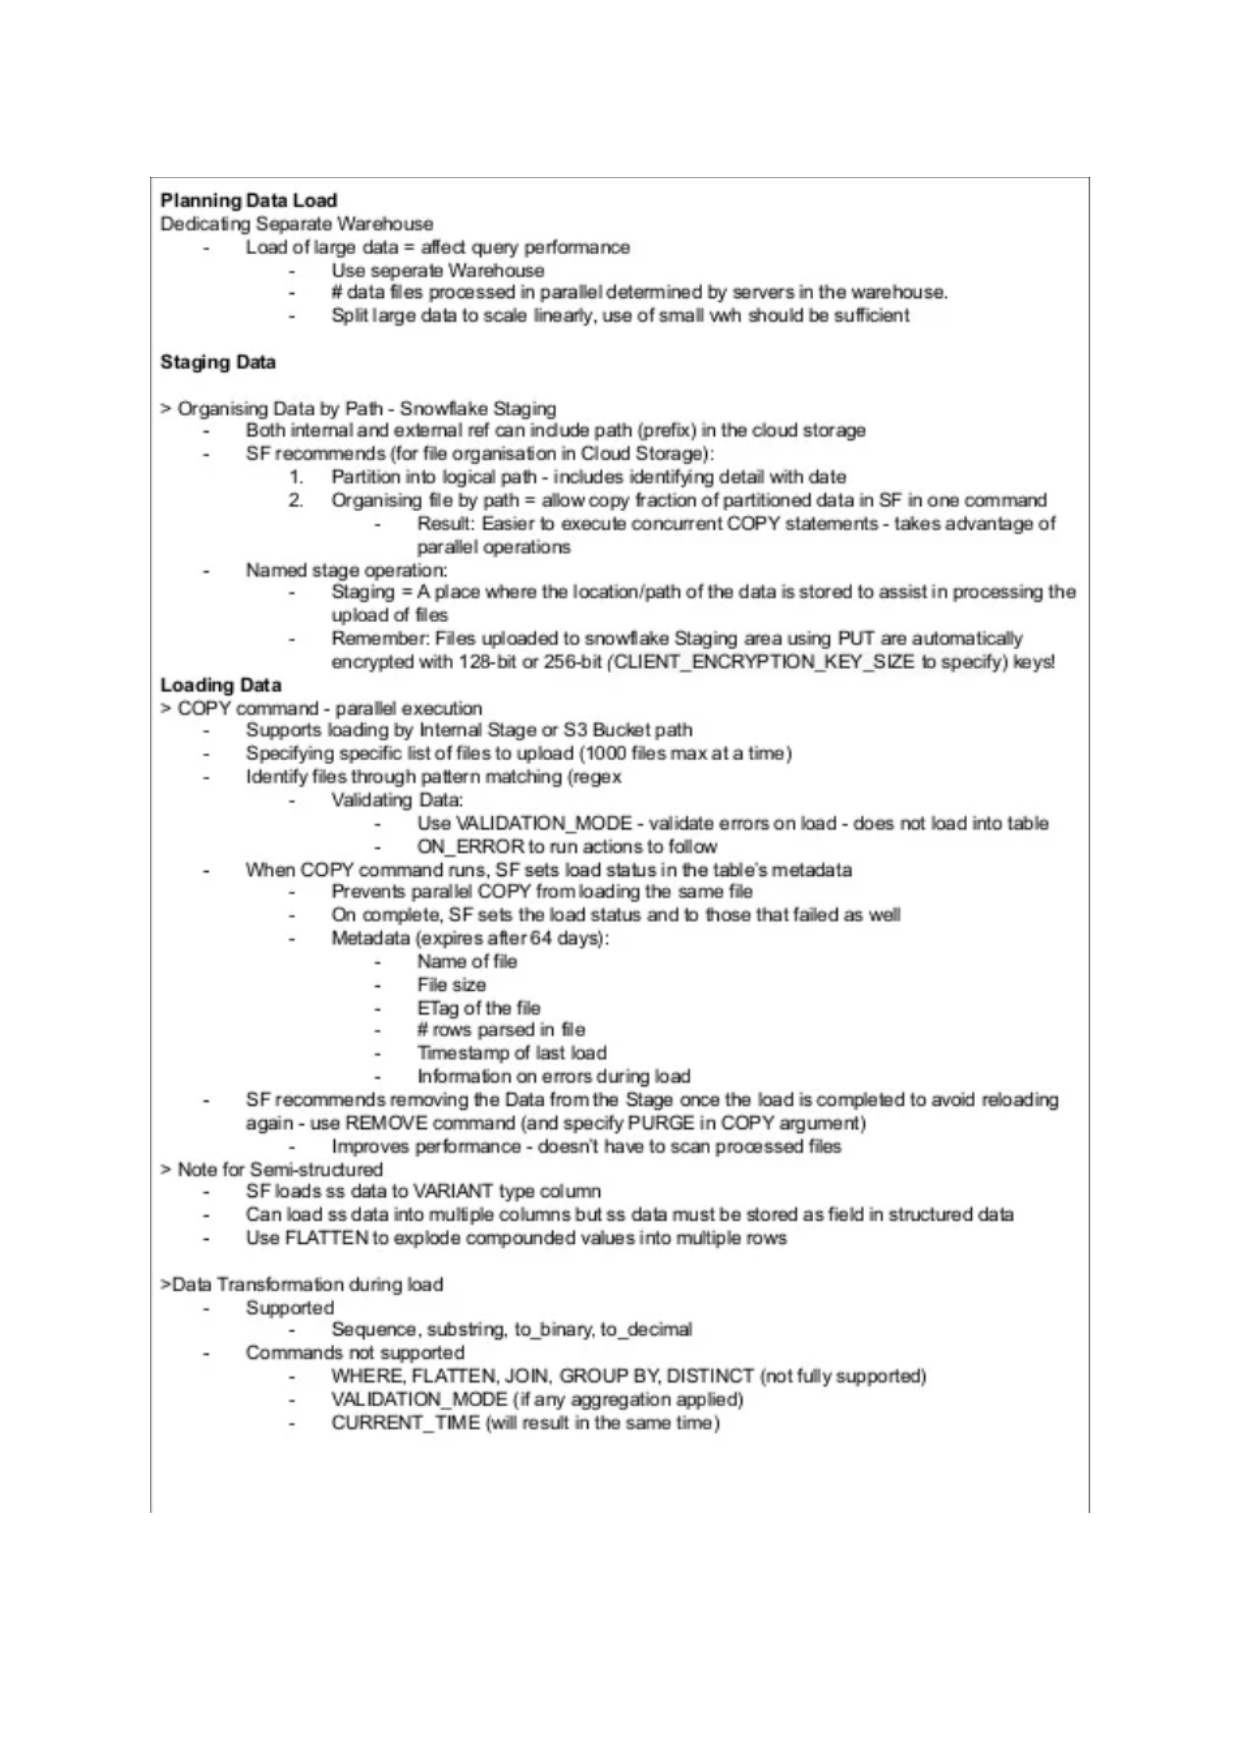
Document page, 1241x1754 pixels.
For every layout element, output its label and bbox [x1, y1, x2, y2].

picture [150, 177, 1091, 1513]
